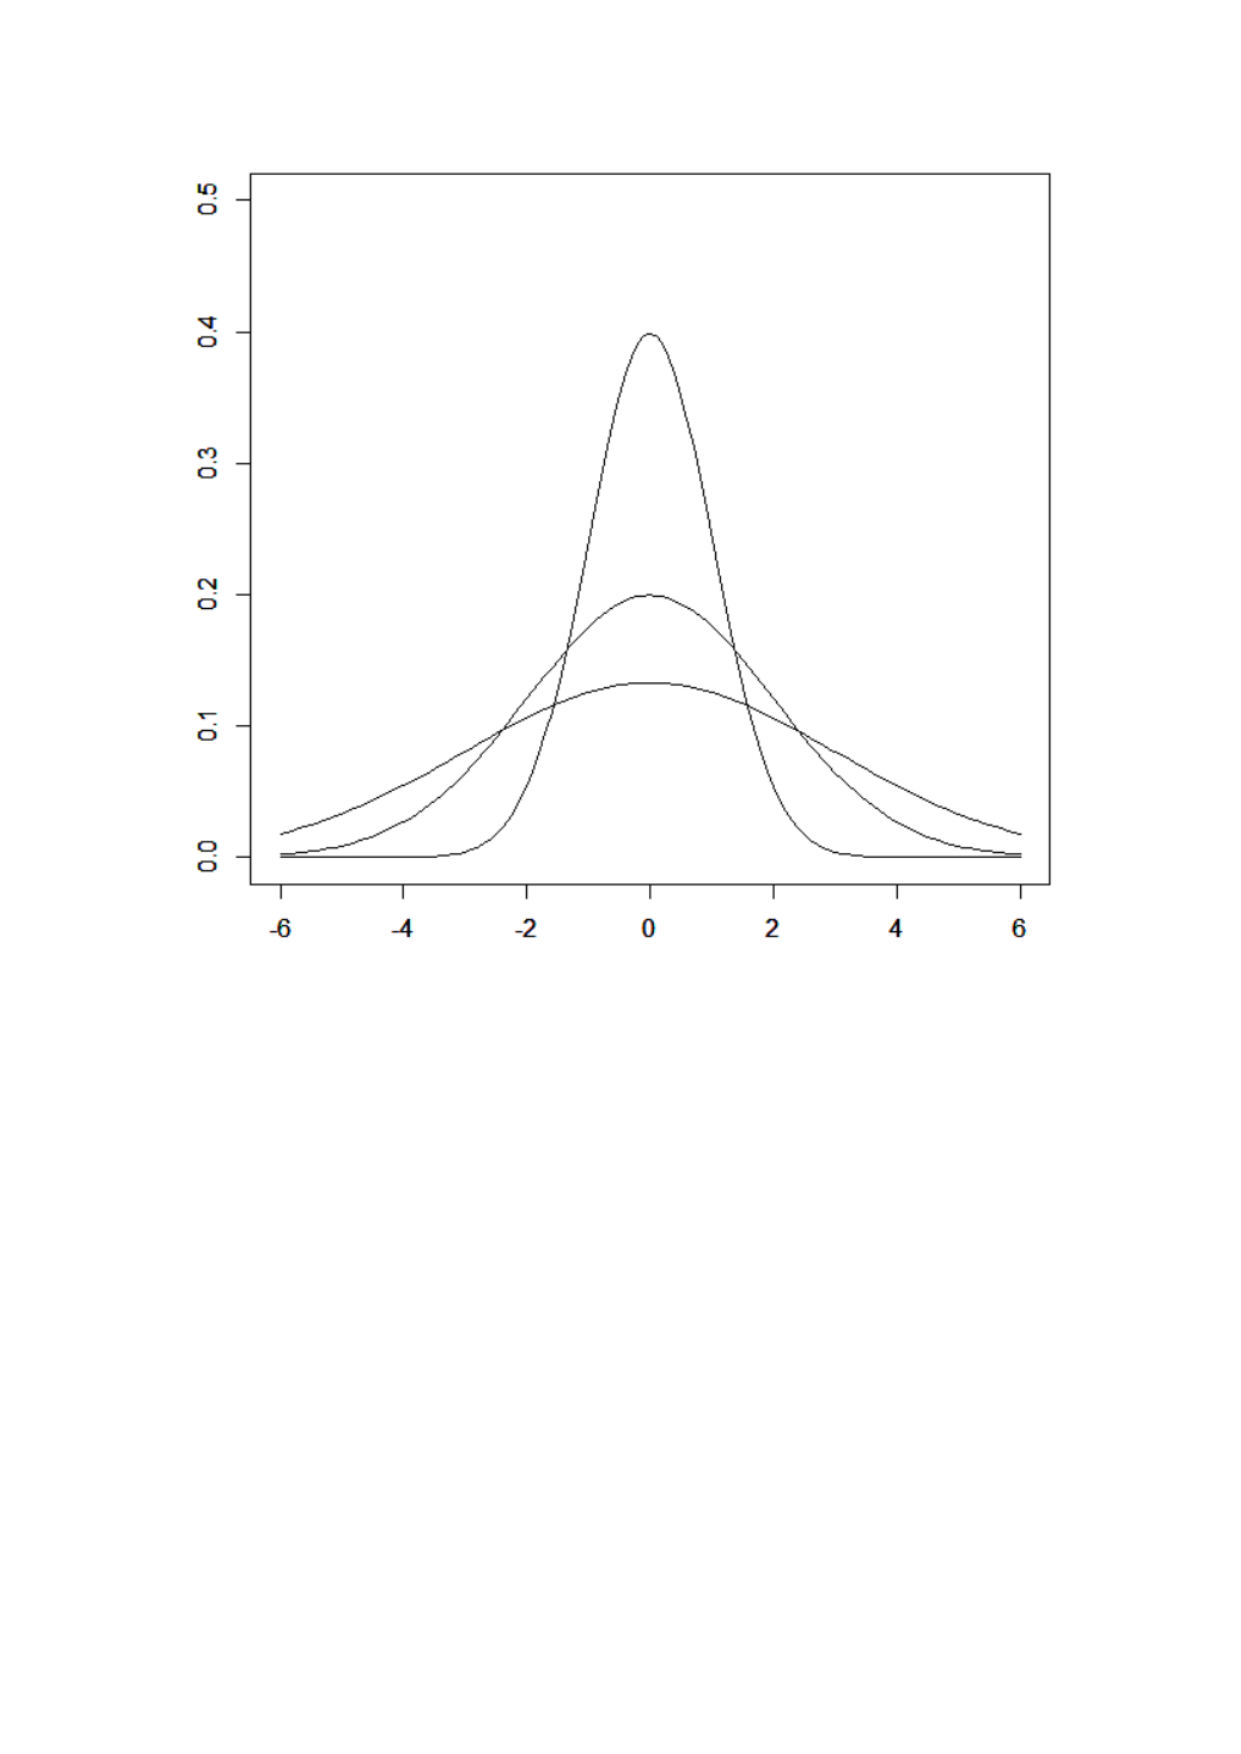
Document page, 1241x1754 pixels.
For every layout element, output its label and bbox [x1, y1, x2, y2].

picture [177, 147, 1063, 958]
